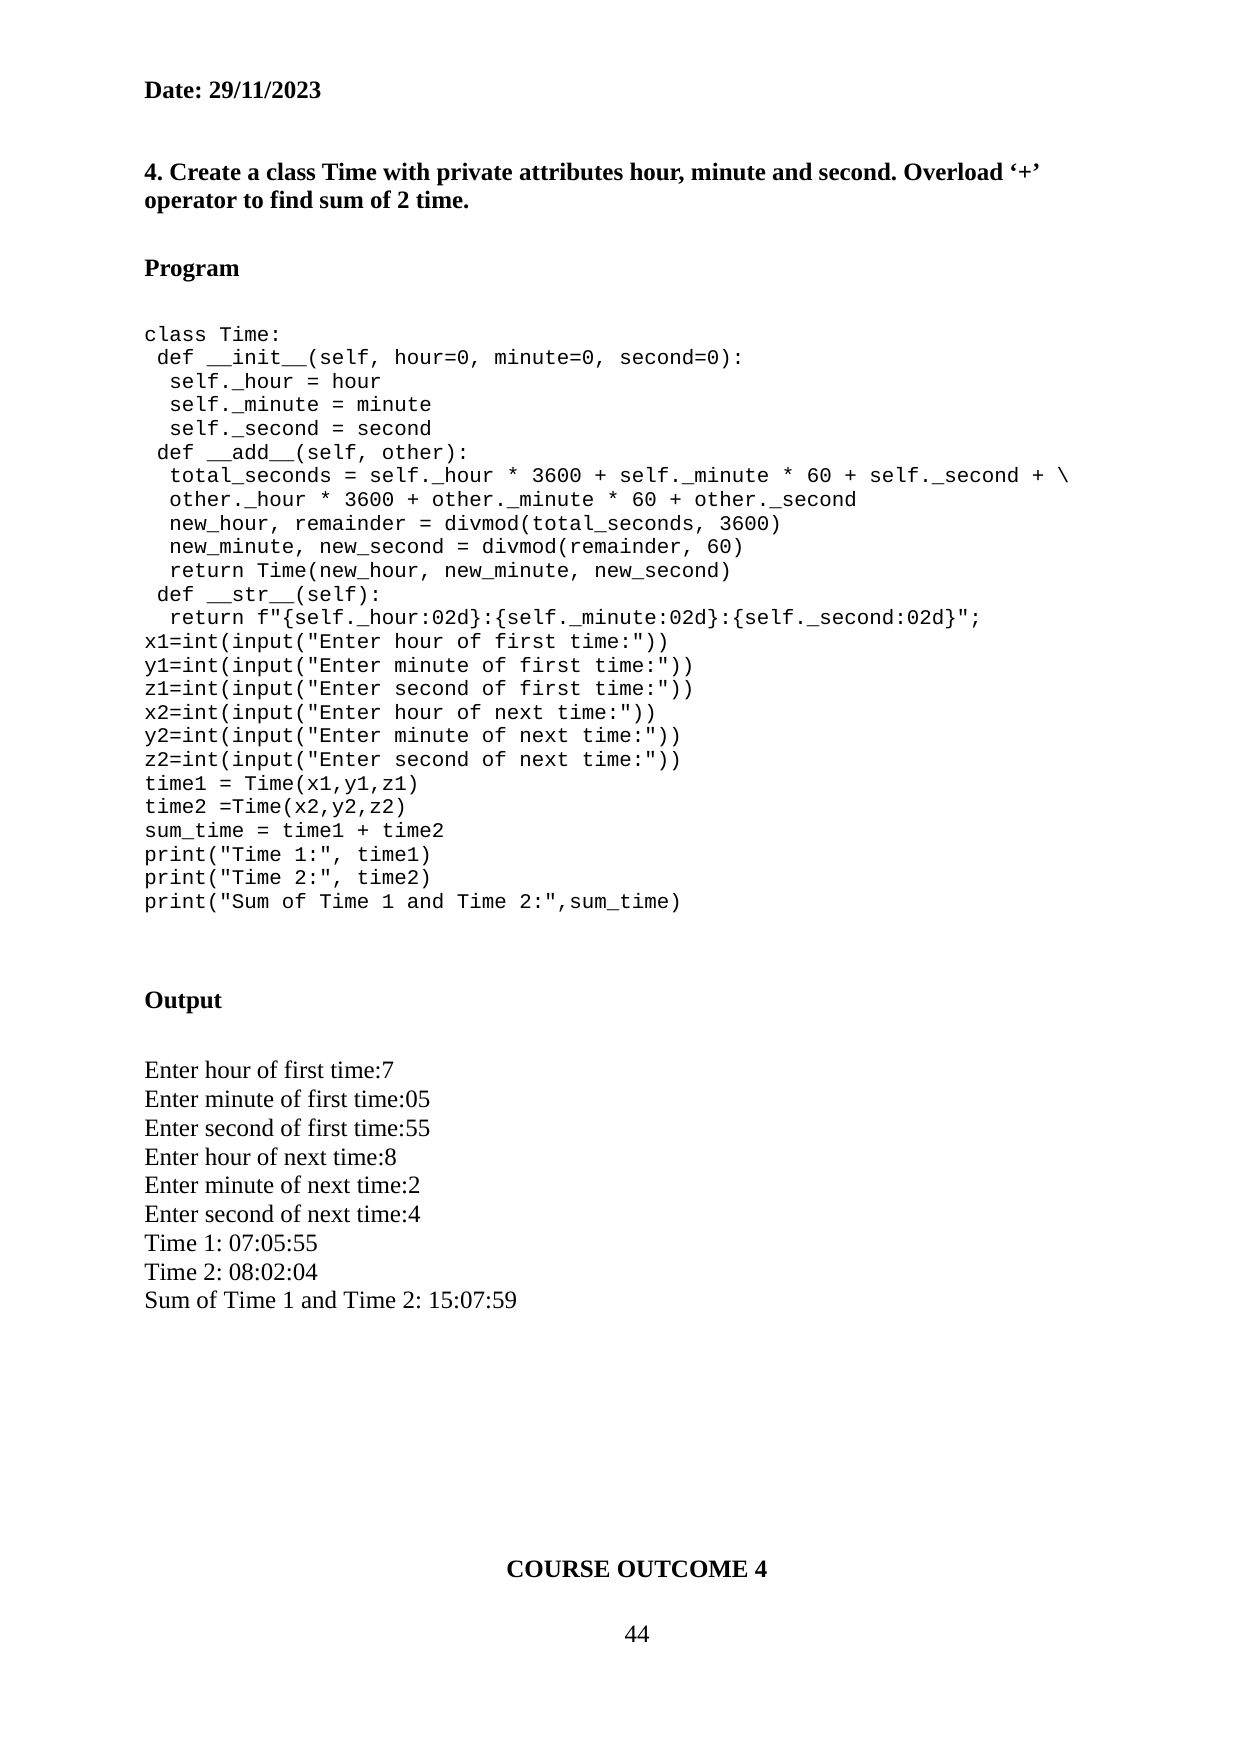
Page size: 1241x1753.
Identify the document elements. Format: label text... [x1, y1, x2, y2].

text x1=int(input("Enter hour of first time:")) [144, 631, 1123, 654]
text new_minute, new_second = divmod(remainder, 60) [144, 536, 1123, 560]
text other._hour * 3600 + other._minute * 60 + other._second [144, 489, 1123, 513]
text Program [144, 253, 1123, 282]
text def __add__(self, other): [144, 442, 1123, 465]
text z2=int(input("Enter second of next time:")) [144, 749, 1123, 773]
text z1=int(input("Enter second of first time:")) [144, 678, 1123, 702]
text x2=int(input("Enter hour of next time:")) [144, 702, 1123, 726]
text time1 = Time(x1,y1,z1) [144, 773, 1123, 796]
text return Time(new_hour, new_minute, new_second) [144, 560, 1123, 584]
text new_hour, remainder = divmod(total_seconds, 3600) [144, 513, 1123, 536]
text total_seconds = self._hour * 3600 + self._minute * 60 + self._second + \ [144, 465, 1123, 489]
text self._second = second [144, 418, 1123, 442]
text self._minute = minute [144, 394, 1123, 418]
text Output [144, 985, 1123, 1014]
text print("Sum of Time 1 and Time 2:",sum_time) [144, 891, 1123, 915]
text y2=int(input("Enter minute of next time:")) [144, 726, 1123, 749]
text Enter hour of first time:7 Enter minute of first time:05 Enter second of first time:55 Enter hour of next time:8 Enter minute of next time:2 Enter second of next time:4 Time 1: 07:05:55 Time 2: 08:02:04 Sum of Time 1 and Time 2: 15:07:59 [144, 1056, 1123, 1314]
text self._hour = hour [144, 371, 1123, 394]
text class Time: [144, 323, 1123, 347]
text def __str__(self): [144, 584, 1123, 607]
text COURSE OUTCOME 4 [150, 1554, 1123, 1583]
text time2 =Time(x2,y2,z2) [144, 796, 1123, 820]
text 4. Create a class Time with private attributes hour, minute and second. Overload ‘+’ operator to find sum of 2 time. [144, 157, 1123, 214]
text return f"{self._hour:02d}:{self._minute:02d}:{self._second:02d}"; [144, 607, 1123, 631]
text sum_time = time1 + time2 [144, 820, 1123, 844]
text print("Time 2:", time2) [144, 867, 1123, 891]
text def __init__(self, hour=0, minute=0, second=0): [144, 347, 1123, 371]
text Date: 29/11/2023 [144, 75, 1123, 103]
text print("Time 1:", time1) [144, 844, 1123, 867]
text y1=int(input("Enter minute of first time:")) [144, 654, 1123, 678]
